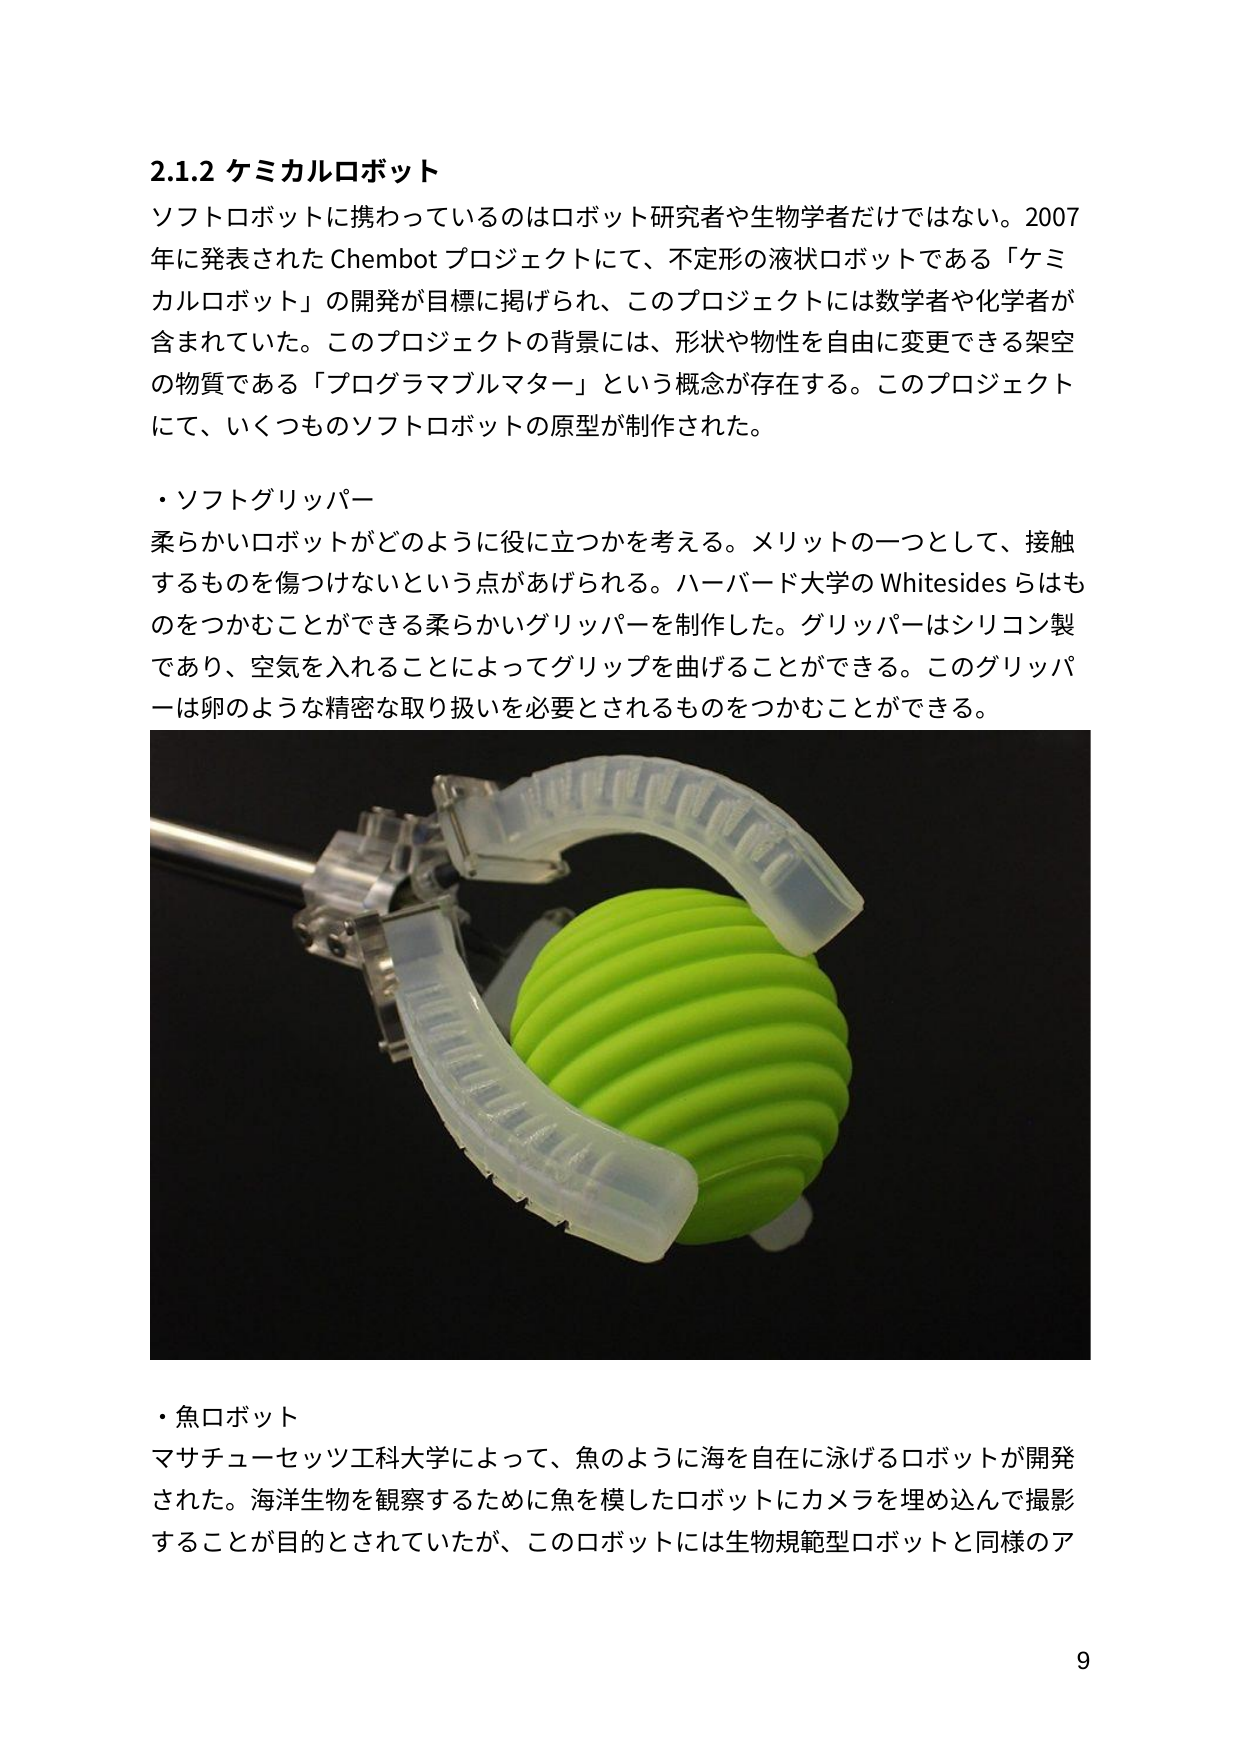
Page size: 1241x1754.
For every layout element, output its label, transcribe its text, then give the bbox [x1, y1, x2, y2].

text ・ソフトグリッパー [150, 481, 1090, 517]
text 柔らかいロボットがどのように役に立つかを考える。メリットの一つとして、接触するものを傷つけないという点があげられる。ハーバード大学のWhitesidesらはものをつかむことができる柔らかいグリッパーを制作した。グリッパーはシリコン製であり、空気を入れることによってグリップを曲げることができる。このグリッパーは卵のような精密な取り扱いを必要とされるものをつかむことができる。 [150, 522, 1090, 725]
picture [150, 730, 1091, 1360]
text ・魚ロボット [150, 1397, 1090, 1433]
subtitle 2.1.2 ケミカルロボット [150, 150, 1090, 189]
text ソフトロボットに携わっているのはロボット研究者や生物学者だけではない。2007年に発表されたChembotプロジェクトにて、不定形の液状ロボットである「ケミカルロボット」の開発が目標に掲げられ、このプロジェクトには数学者や化学者が含まれていた。このプロジェクトの背景には、形状や物性を自由に変更できる架空の物質である「プログラマブルマター」という概念が存在する。このプロジェクトにて、いくつものソフトロボットの原型が制作された。 [150, 198, 1090, 442]
